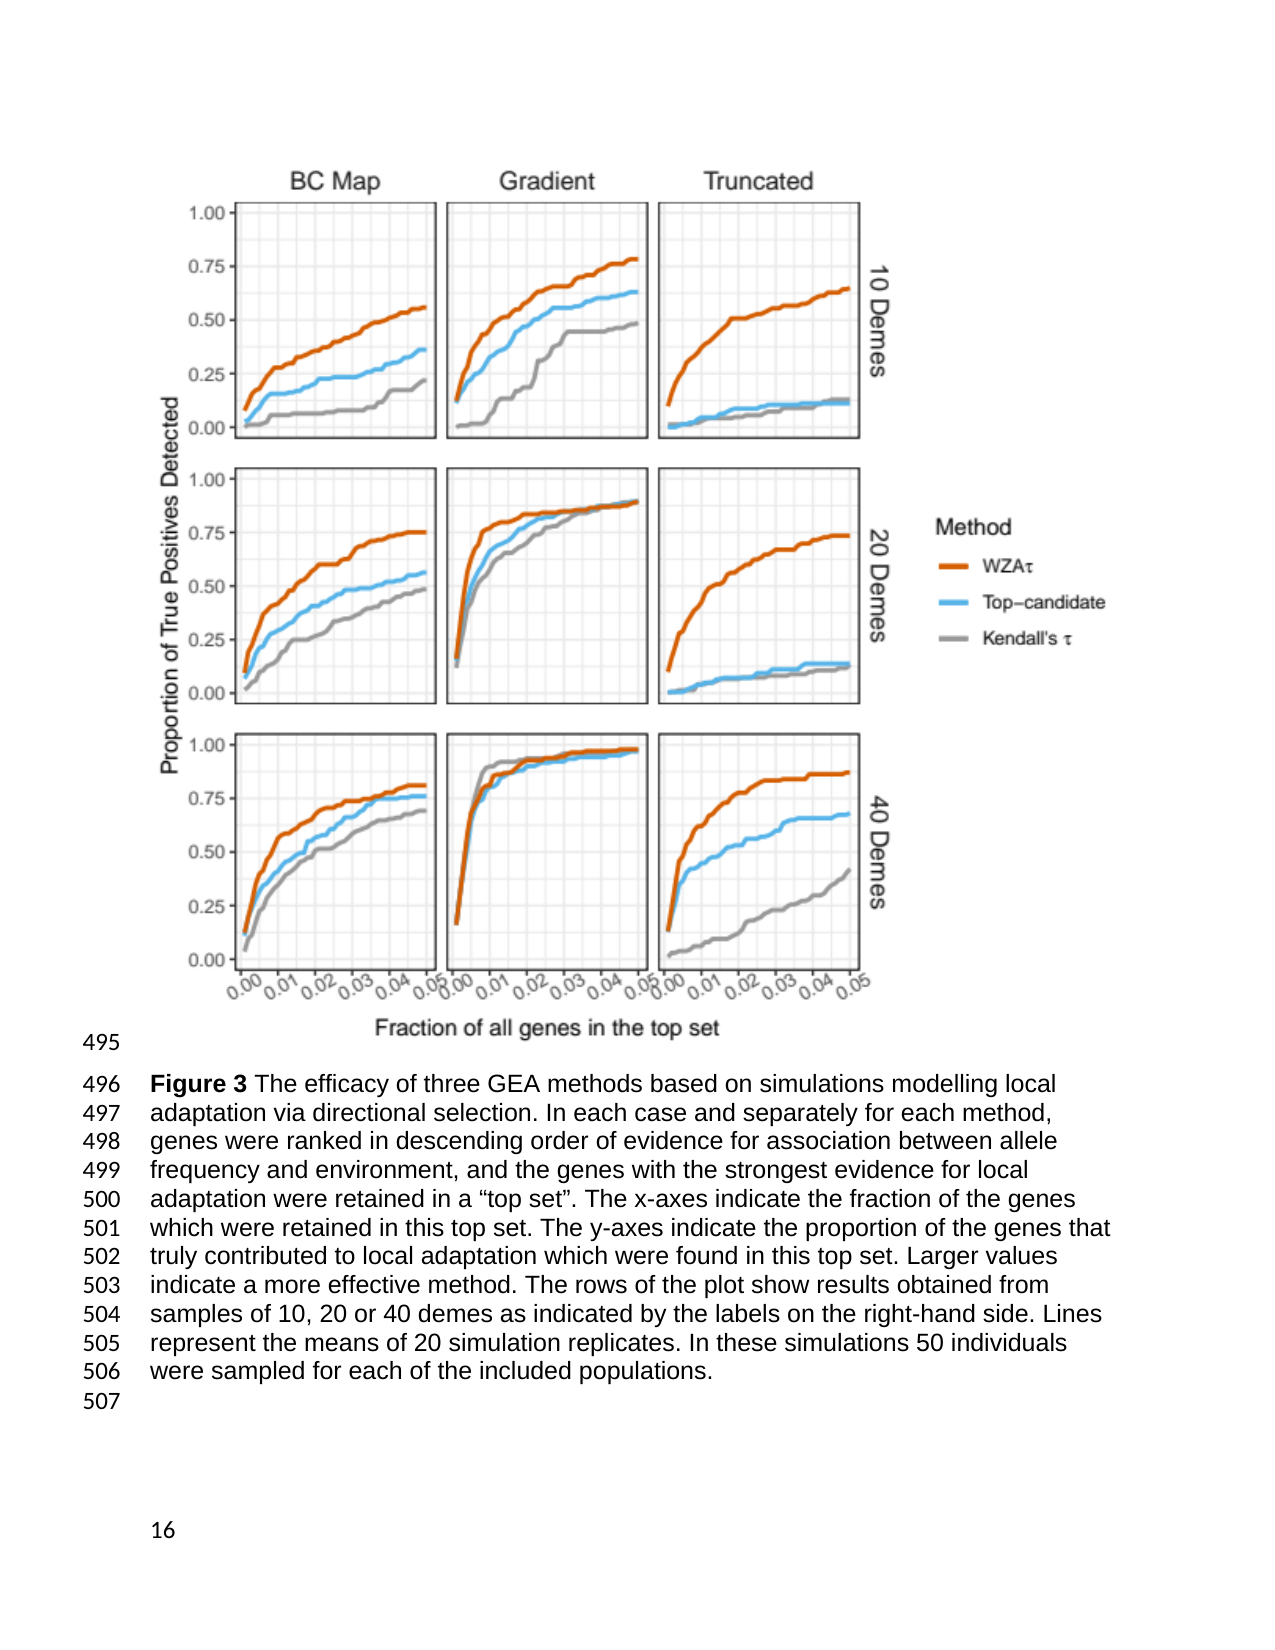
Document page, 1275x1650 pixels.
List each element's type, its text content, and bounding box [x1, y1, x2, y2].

text Figure 3 The efficacy of three GEA methods based on simulations modelling local adaptation via directional selection. In each case and separately for each method, genes were ranked in descending order of evidence for association between allele frequency and environment, and the genes with the strongest evidence for local adaptation were retained in a “top set”. The x-axes indicate the fraction of the genes which were retained in this top set. The y-axes indicate the proportion of the genes that truly contributed to local adaptation which were found in this top set. Larger values indicate a more effective method. The rows of the plot show results obtained from samples of 10, 20 or 40 demes as indicated by the labels on the right-hand side. Lines represent the means of 20 simulation replicates. In these simulations 50 individuals were sampled for each of the included populations. [150, 1069, 1125, 1385]
